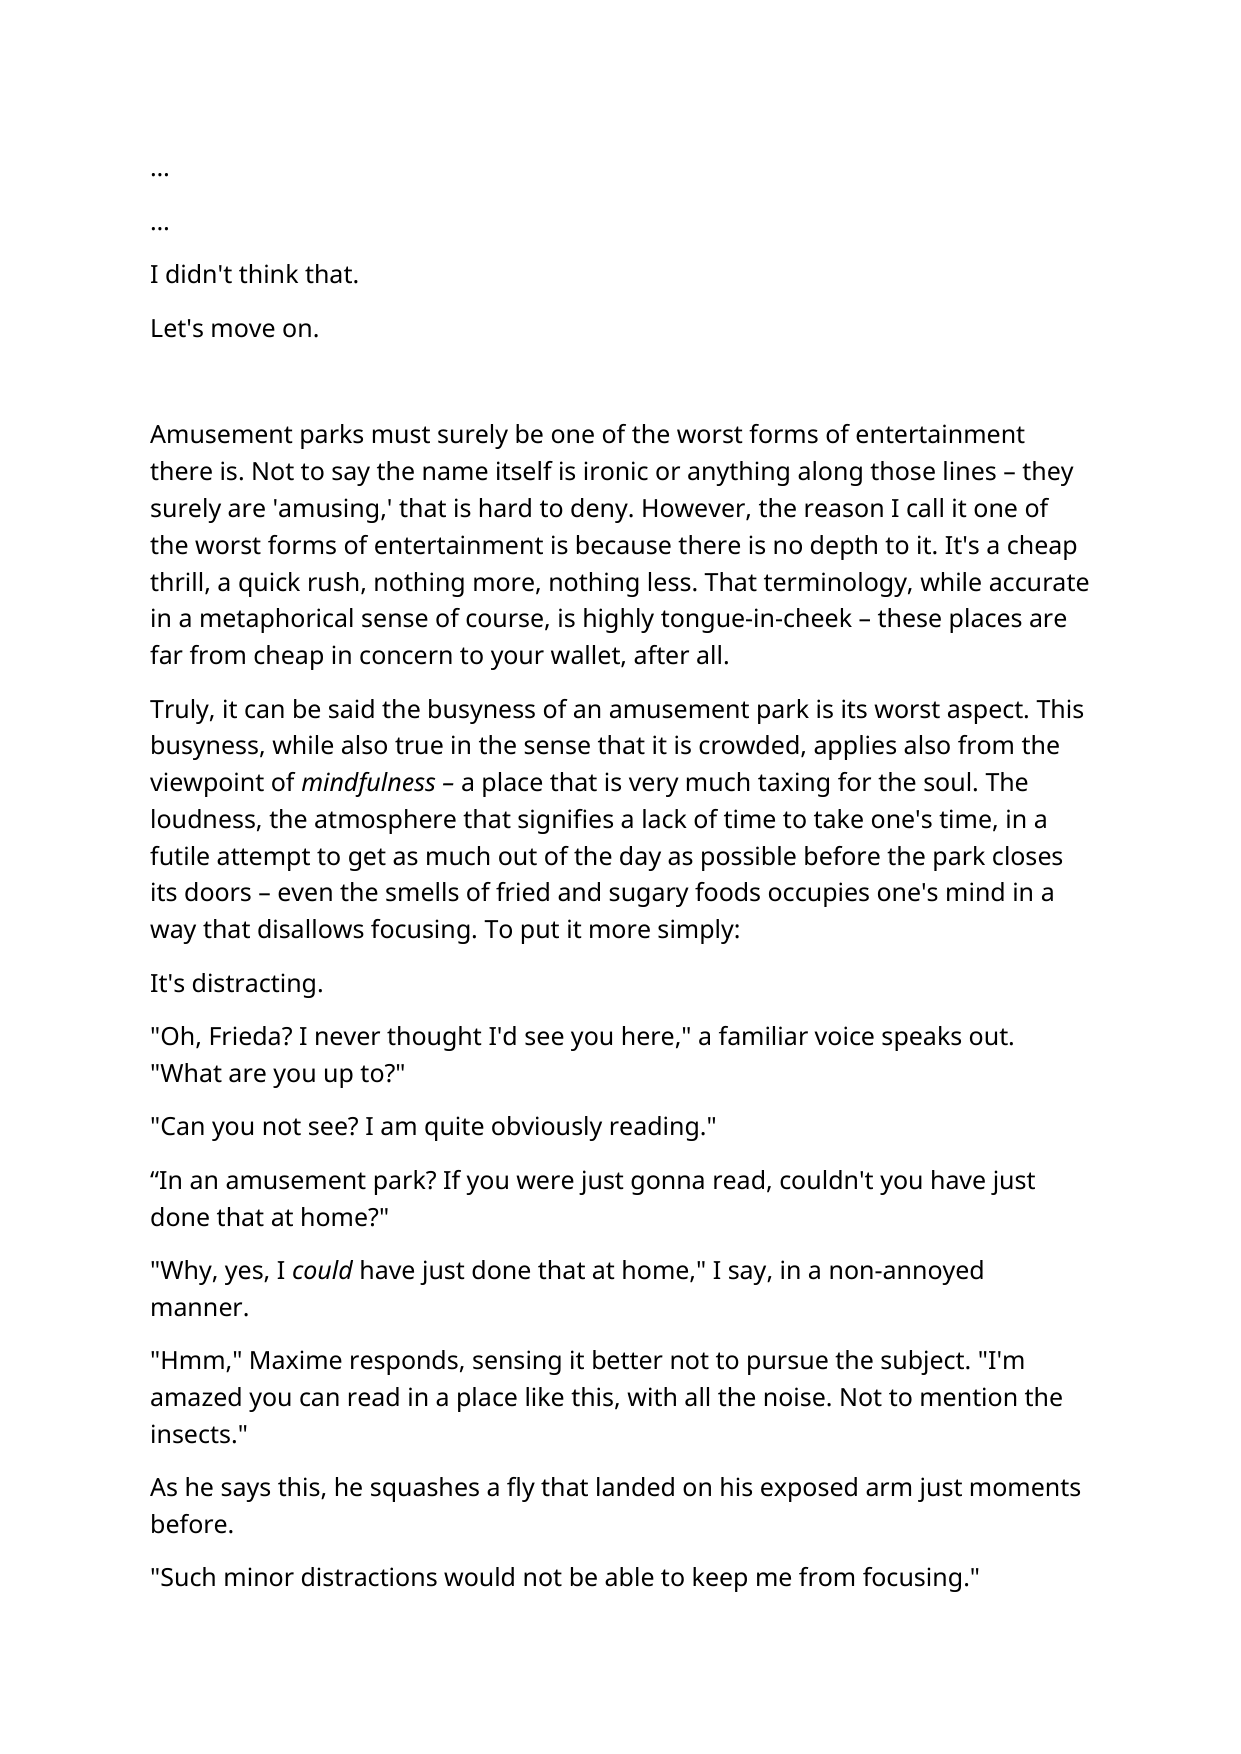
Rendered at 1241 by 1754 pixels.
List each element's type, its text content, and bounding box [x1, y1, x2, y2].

text I didn't think that. [150, 257, 1090, 291]
text “In an amusement park? If you were just gonna read, couldn't you have just done that at home?" [150, 1162, 1090, 1233]
text "Can you not see? I am quite obviously reading." [150, 1109, 1090, 1143]
text … [150, 150, 1090, 184]
text Amusement parks must surely be one of the worst forms of entertainment there is. Not to say the name itself is ironic or anything along those lines – they surely are 'amusing,' that is hard to deny. However, the reason I call it one of the worst forms of entertainment is because there is no depth to it. It's a cheap thrill, a quick rush, nothing more, nothing less. That terminology, while accurate in a metaphorical sense of course, is highly tongue-in-cheek – these places are far from cheap in concern to your wallet, after all. [150, 417, 1090, 672]
text "Why, yes, I could have just done that at home," I say, in a non-annoyed manner. [150, 1253, 1090, 1323]
text "Oh, Frieda? I never thought I'd see you here," a familiar voice speaks out. "What are you up to?" [150, 1019, 1090, 1089]
text It's distracting. [150, 965, 1090, 999]
text … [150, 203, 1090, 237]
text Truly, it can be said the busyness of an amusement park is its worst aspect. This busyness, while also true in the sense that it is crowded, applies also from the viewpoint of mindfulness – a place that is very much taxing for the soul. The loudness, the atmosphere that signifies a lack of time to take one's time, in a futile attempt to get as much out of the day as possible before the park closes its doors – even the smells of fried and sugary foods occupies one's mind in a way that disallows focusing. To put it more simply: [150, 691, 1090, 946]
text As he says this, he squashes a fly that landed on his exposed arm just moments before. [150, 1470, 1090, 1541]
text "Hmm," Maxime responds, sensing it better not to pursue the subject. "I'm amazed you can read in a place like this, with all the noise. Not to mention the insects." [150, 1343, 1090, 1450]
text Let's move on. [150, 310, 1090, 344]
text "Such minor distractions would not be able to keep me from focusing." [150, 1560, 1090, 1594]
